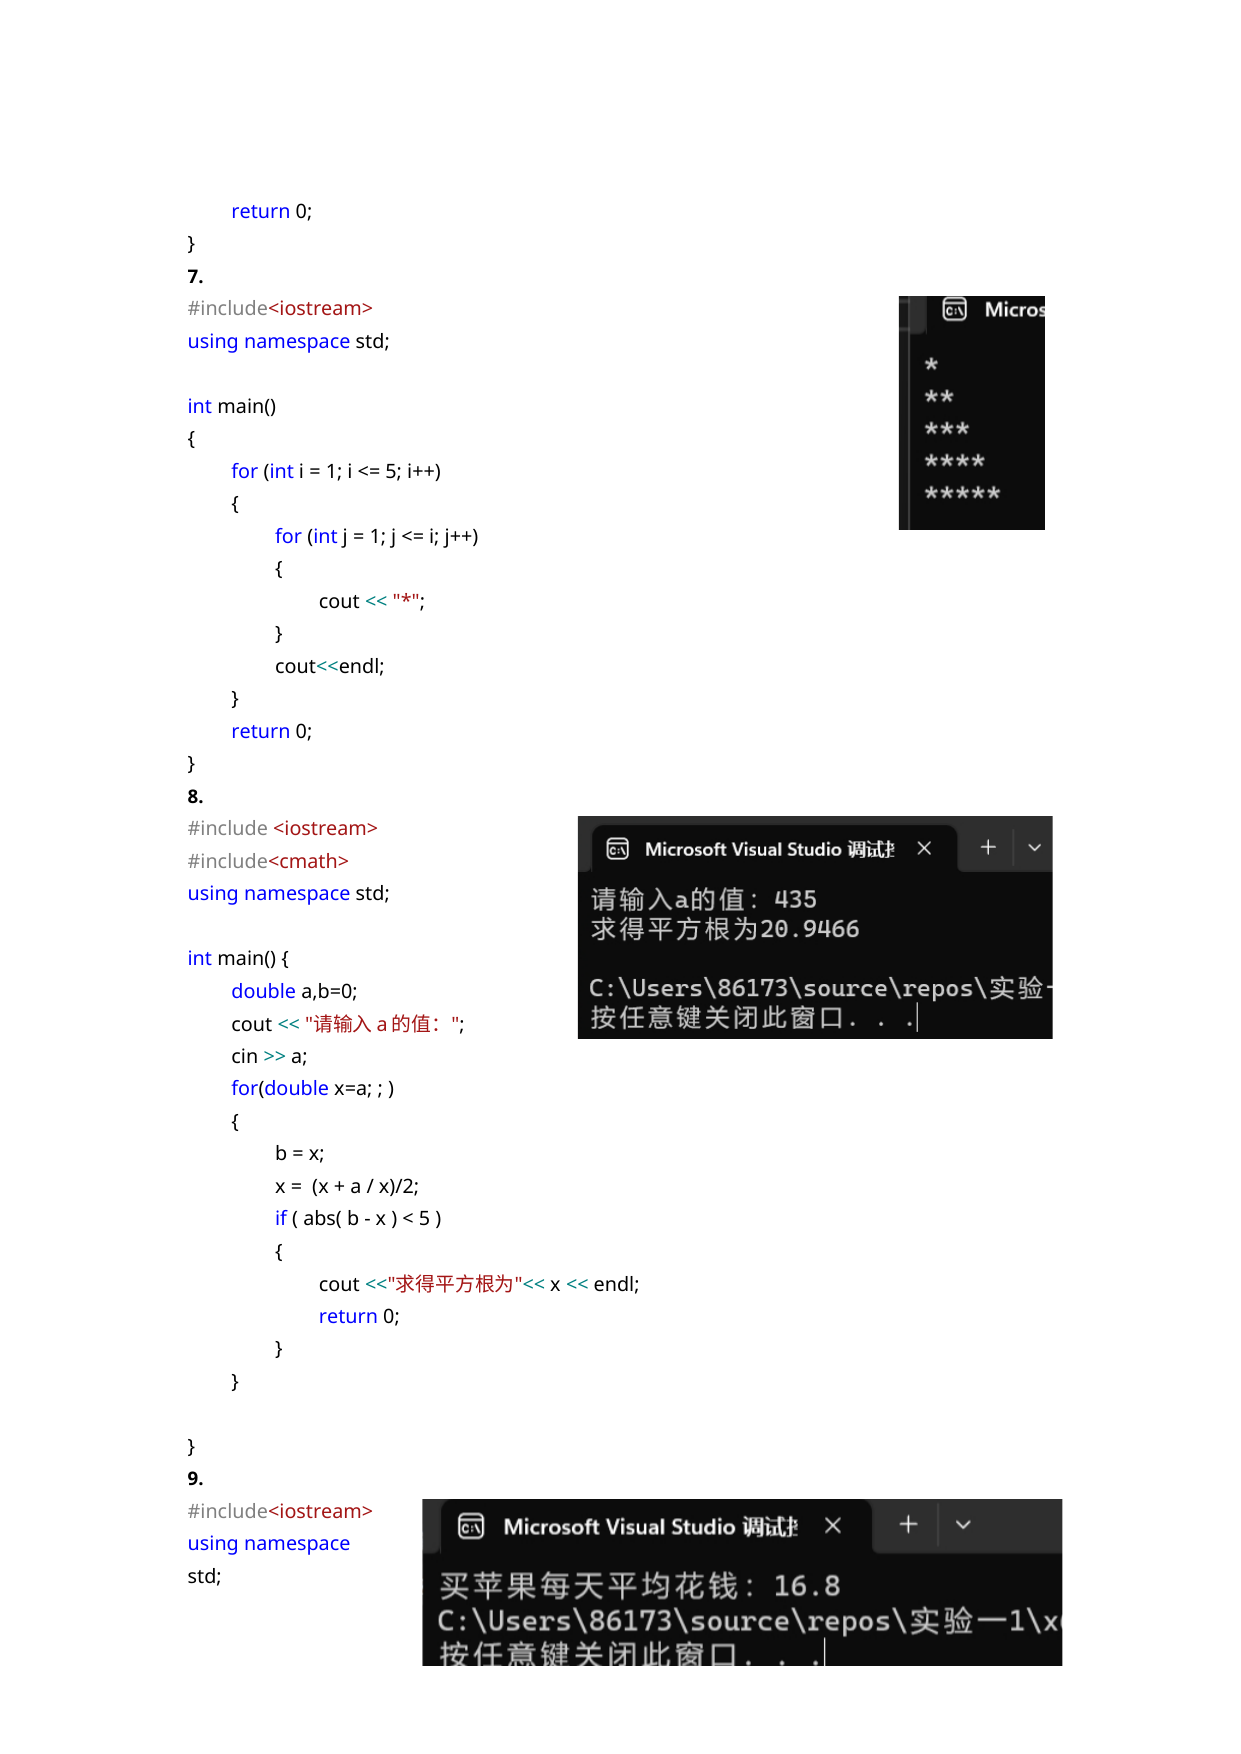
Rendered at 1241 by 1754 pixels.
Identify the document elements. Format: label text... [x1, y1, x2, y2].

text using namespace std; [187, 1527, 422, 1592]
text cout <<"求得平方根为"<< x << endl; [187, 1267, 1053, 1299]
text #include<cmath> [187, 844, 577, 877]
picture [898, 296, 1045, 530]
text for (int i = 1; i <= 5; i++) [187, 454, 898, 487]
text b = x; [187, 1137, 1053, 1169]
text cout<<endl; [187, 649, 1053, 682]
picture [422, 1499, 1063, 1666]
text using namespace std; [187, 877, 577, 909]
text { [187, 422, 898, 454]
text for (int j = 1; j <= i; j++) [187, 519, 1053, 552]
text int main() { [187, 942, 577, 974]
text } [187, 227, 1053, 259]
text return 0; [187, 714, 1053, 747]
text 9. [187, 1462, 1053, 1494]
text } [187, 747, 1053, 779]
text { [187, 1234, 1053, 1267]
text #include <iostream> [187, 812, 1053, 844]
text #include<iostream> [187, 1494, 1053, 1527]
text double a,b=0; [187, 974, 577, 1007]
text x = (x + a / x)/2; [187, 1169, 1053, 1202]
text #include<iostream> [187, 292, 1053, 324]
text cout << "请输入a的值："; [187, 1007, 577, 1039]
text for(double x=a; ; ) [187, 1072, 1053, 1104]
text cout << "*"; [187, 584, 1053, 617]
text 7. [187, 259, 1053, 292]
text } [187, 682, 1053, 714]
text { [187, 552, 1053, 584]
text cin >> a; [187, 1039, 1053, 1072]
text } [187, 617, 1053, 649]
text if ( abs( b - x ) < 5 ) [187, 1202, 1053, 1234]
text int main() [187, 389, 898, 422]
text } [187, 1429, 1053, 1462]
text return 0; [187, 194, 1053, 227]
picture [577, 816, 1053, 1039]
text { [187, 1104, 1053, 1137]
text } [187, 1364, 1053, 1397]
text return 0; [187, 1299, 1053, 1332]
text } [187, 1332, 1053, 1364]
text using namespace std; [187, 324, 898, 357]
text { [187, 487, 898, 519]
text 8. [187, 779, 1053, 812]
